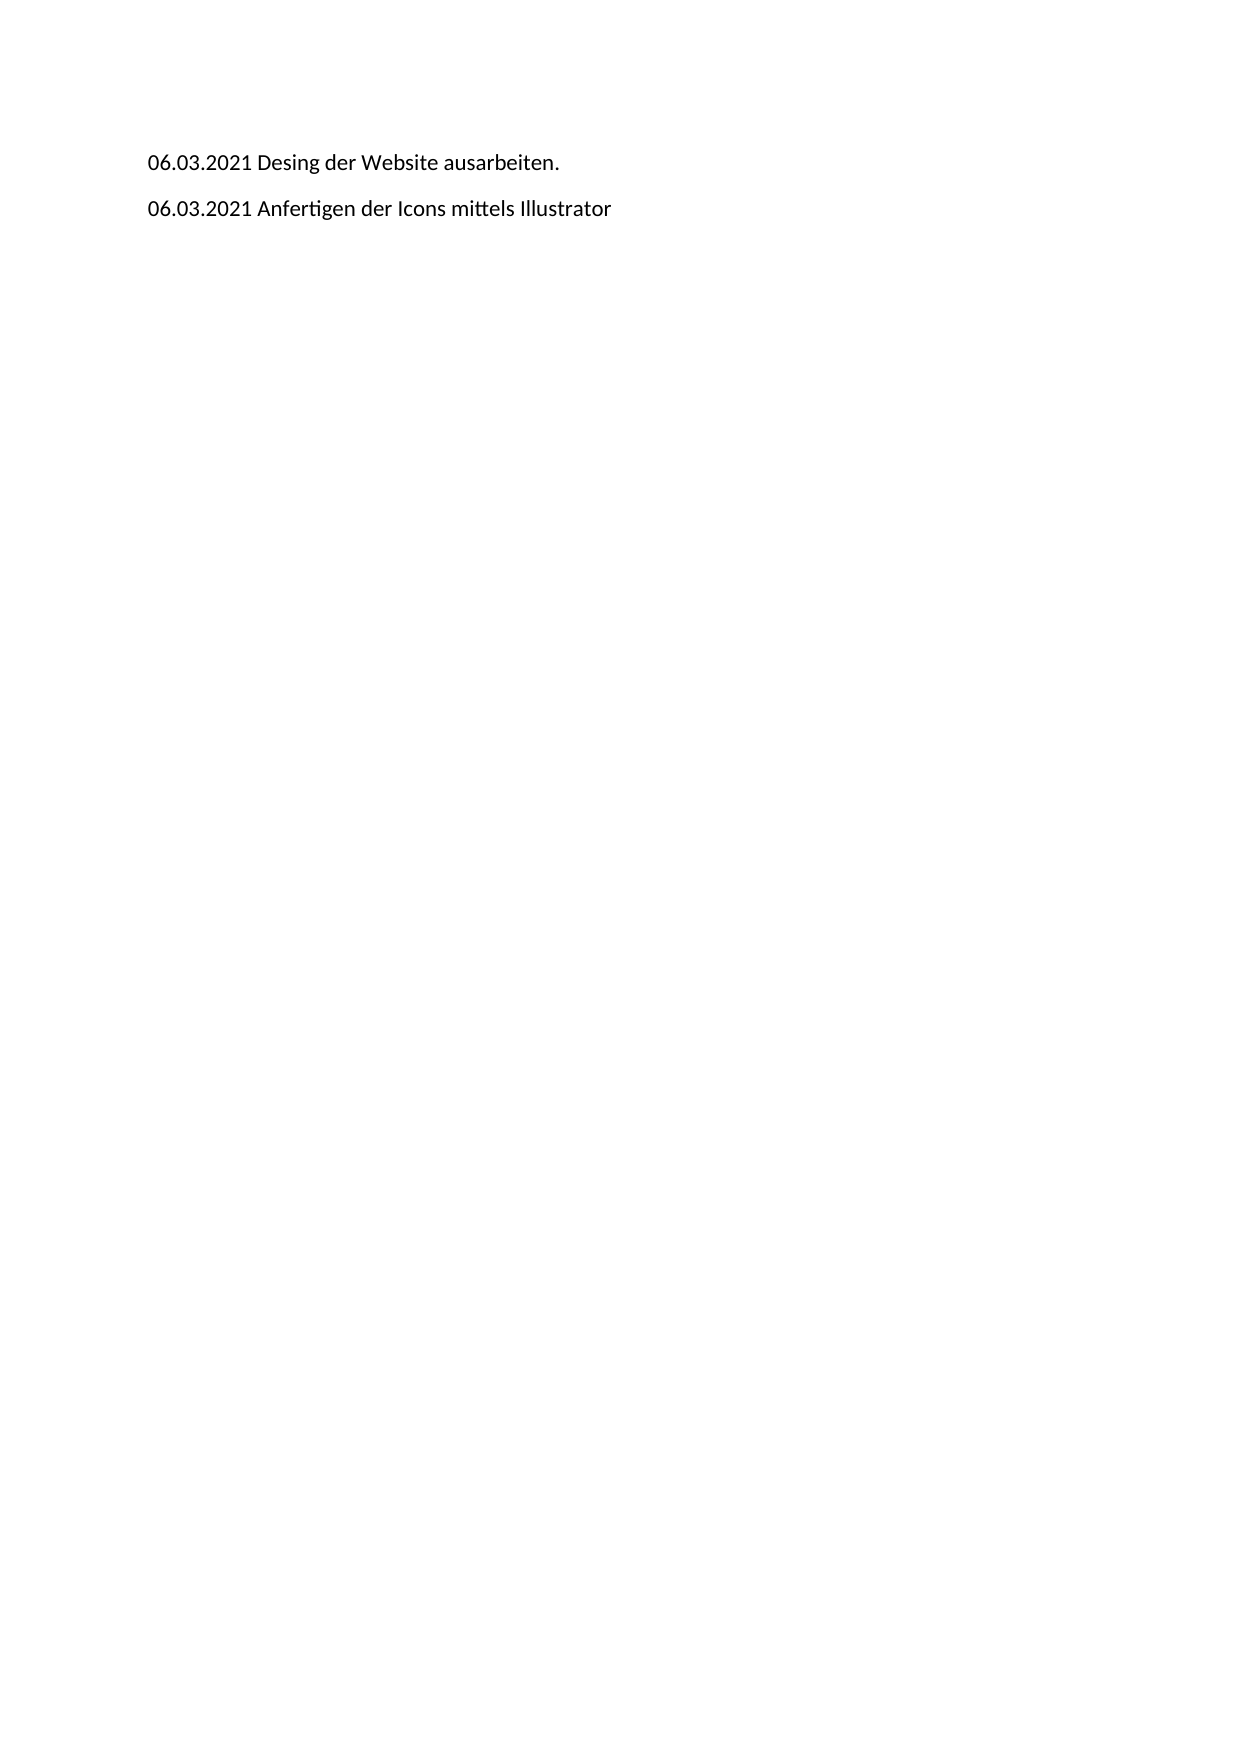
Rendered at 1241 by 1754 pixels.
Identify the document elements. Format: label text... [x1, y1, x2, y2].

text 06.03.2021 Desing der Website ausarbeiten. [148, 148, 1093, 176]
text 06.03.2021 Anfertigen der Icons mittels Illustrator [148, 194, 1093, 222]
